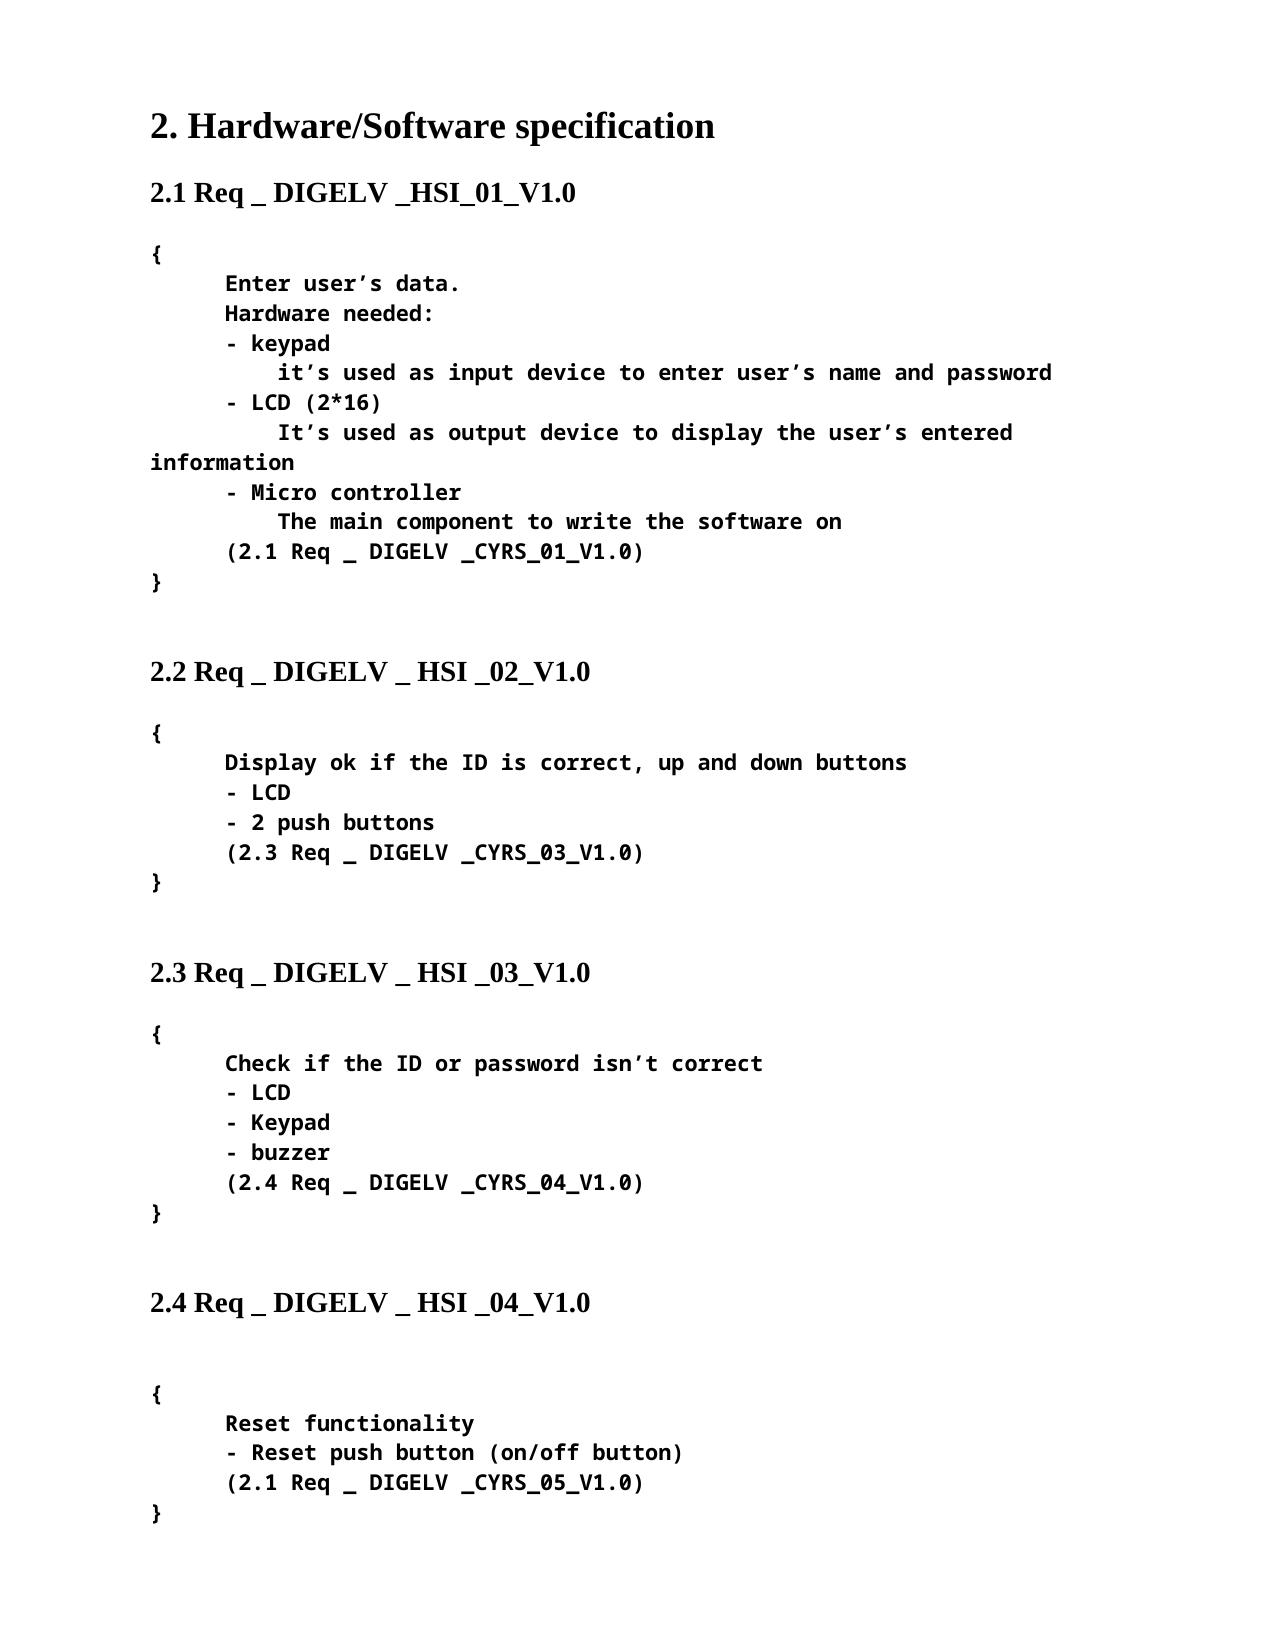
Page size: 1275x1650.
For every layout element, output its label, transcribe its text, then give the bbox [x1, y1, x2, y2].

text - Keypad [150, 1107, 1125, 1137]
text - LCD (2*16) [150, 387, 1125, 417]
text } [150, 866, 1125, 896]
text Hardware needed: [150, 298, 1125, 327]
text 2. Hardware/Software specification [150, 103, 1125, 146]
text - 2 push buttons [150, 807, 1125, 836]
text (2.1 Req _ DIGELV _CYRS_05_V1.0) [150, 1467, 1125, 1497]
text } [150, 1497, 1125, 1527]
text - Micro controller [150, 476, 1125, 506]
text (2.1 Req _ DIGELV _CYRS_01_V1.0) [150, 536, 1125, 566]
subtitle 2.2 Req _ DIGELV _ HSI _02_V1.0 [150, 654, 1125, 688]
subtitle 2.3 Req _ DIGELV _ HSI _03_V1.0 [150, 955, 1125, 988]
text { [150, 238, 1125, 268]
text - Reset push button (on/off button) [150, 1437, 1125, 1467]
text (2.4 Req _ DIGELV _CYRS_04_V1.0) [150, 1167, 1125, 1196]
subtitle 2.1 Req _ DIGELV _HSI_01_V1.0 [150, 175, 1125, 209]
text { [150, 1018, 1125, 1047]
subtitle 2.4 Req _ DIGELV _ HSI _04_V1.0 [150, 1285, 1125, 1319]
text } [150, 1196, 1125, 1226]
text - keypad [150, 327, 1125, 357]
text Reset functionality [150, 1407, 1125, 1437]
text { [150, 1378, 1125, 1407]
text (2.3 Req _ DIGELV _CYRS_03_V1.0) [150, 836, 1125, 866]
text } [150, 566, 1125, 596]
text { [150, 717, 1125, 747]
text - LCD [150, 777, 1125, 807]
text Enter user’s data. [225, 268, 1125, 298]
text It’s used as output device to display the user’s entered information [150, 417, 1125, 476]
text it’s used as input device to enter user’s name and password [150, 357, 1125, 387]
text - LCD [150, 1077, 1125, 1107]
text - buzzer [150, 1137, 1125, 1167]
text Display ok if the ID is correct, up and down buttons [150, 747, 1125, 777]
text The main component to write the software on [150, 506, 1125, 536]
text Check if the ID or password isn’t correct [150, 1047, 1125, 1077]
